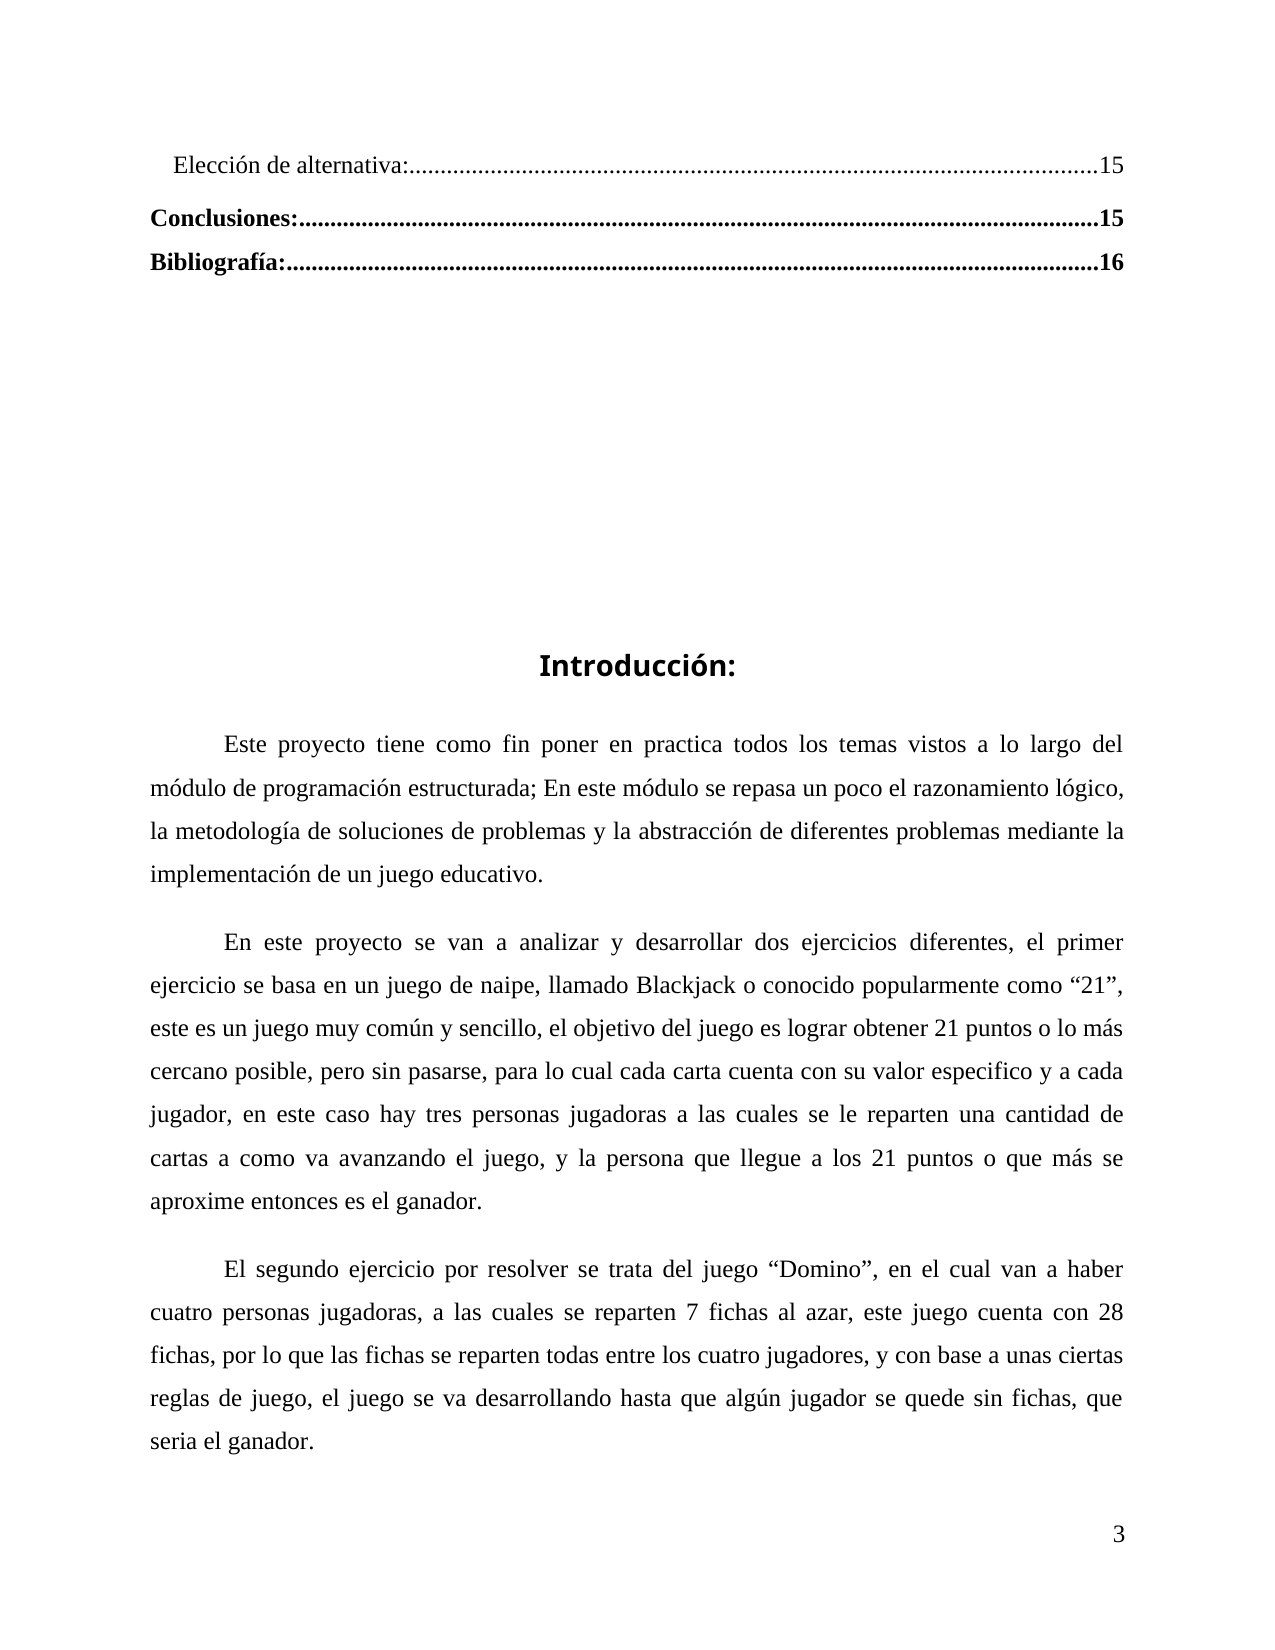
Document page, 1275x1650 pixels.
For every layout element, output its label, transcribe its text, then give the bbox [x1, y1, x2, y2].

text Este proyecto tiene como fin poner en practica todos los temas vistos a lo largo del módulo de programación estructurada; En este módulo se repasa un poco el razonamiento lógico, la metodología de soluciones de problemas y la abstracción de diferentes problemas mediante la implementación de un juego educativo. [150, 729, 1125, 888]
text En este proyecto se van a analizar y desarrollar dos ejercicios diferentes, el primer ejercicio se basa en un juego de naipe, llamado Blackjack o conocido popularmente como “21”, este es un juego muy común y sencillo, el objetivo del juego es lograr obtener 21 puntos o lo más cercano posible, pero sin pasarse, para lo cual cada carta cuenta con su valor especifico y a cada jugador, en este caso hay tres personas jugadoras a las cuales se le reparten una cantidad de cartas a como va avanzando el juego, y la persona que llegue a los 21 puntos o que más se aproxime entonces es el ganador. [150, 927, 1125, 1214]
text El segundo ejercicio por resolver se trata del juego “Domino”, en el cual van a haber cuatro personas jugadoras, a las cuales se reparten 7 fichas al azar, este juego cuenta con 28 fichas, por lo que las fichas se reparten todas entre los cuatro jugadores, y con base a unas ciertas reglas de juego, el juego se va desarrollando hasta que algún jugador se quede sin fichas, que seria el ganador. [150, 1254, 1125, 1455]
subtitle Introducción: [150, 645, 1125, 685]
